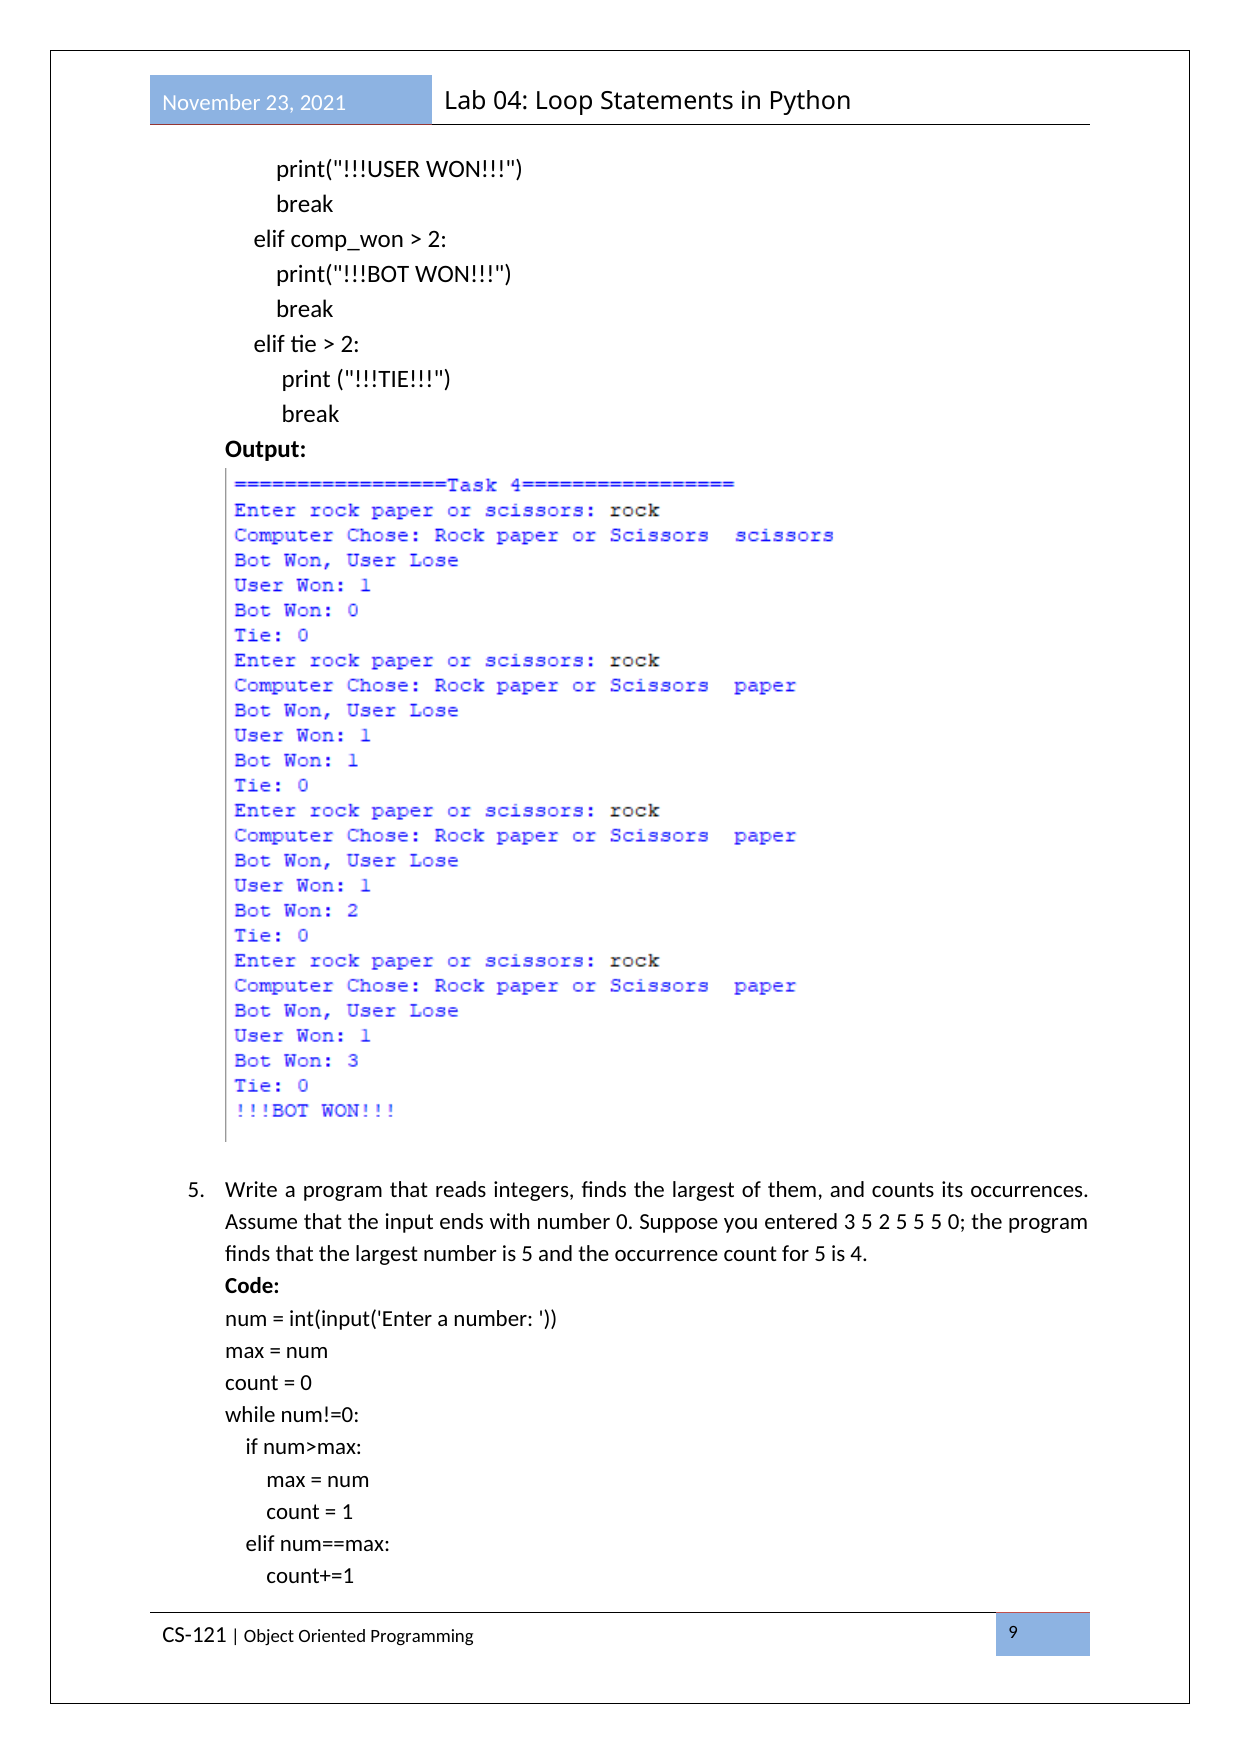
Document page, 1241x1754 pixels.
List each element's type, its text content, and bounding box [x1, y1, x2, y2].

list count = 0 [225, 1368, 1090, 1396]
list print("!!!BOT WON!!!") [225, 258, 1090, 289]
picture [225, 468, 880, 1142]
list if num>max: [225, 1432, 1090, 1461]
list elif comp_won > 2: [225, 223, 1090, 254]
list Code: [225, 1272, 1090, 1299]
list Write a program that reads integers, finds the largest of them, and counts its occurrences. Assume that the input ends with number 0. Suppose you entered 3 5 2 5 5 5 0; the program finds that the largest number is 5 and the occurrence count for 5 is 4. [187, 1175, 1090, 1267]
list elif tie > 2: [225, 328, 1090, 359]
list max = num [225, 1336, 1090, 1364]
list max = num [225, 1465, 1090, 1493]
list break [225, 293, 1090, 324]
list count+=1 [225, 1561, 1090, 1589]
list elif num==max: [225, 1529, 1090, 1557]
list count = 1 [225, 1497, 1090, 1525]
list break [225, 398, 1090, 429]
list print ("!!!TIE!!!") [225, 363, 1090, 394]
list Output: [225, 433, 1090, 464]
list while num!=0: [225, 1400, 1090, 1428]
list num = int(input('Enter a number: ')) [225, 1304, 1090, 1332]
list break [225, 188, 1090, 219]
list print("!!!USER WON!!!") [225, 153, 1090, 184]
